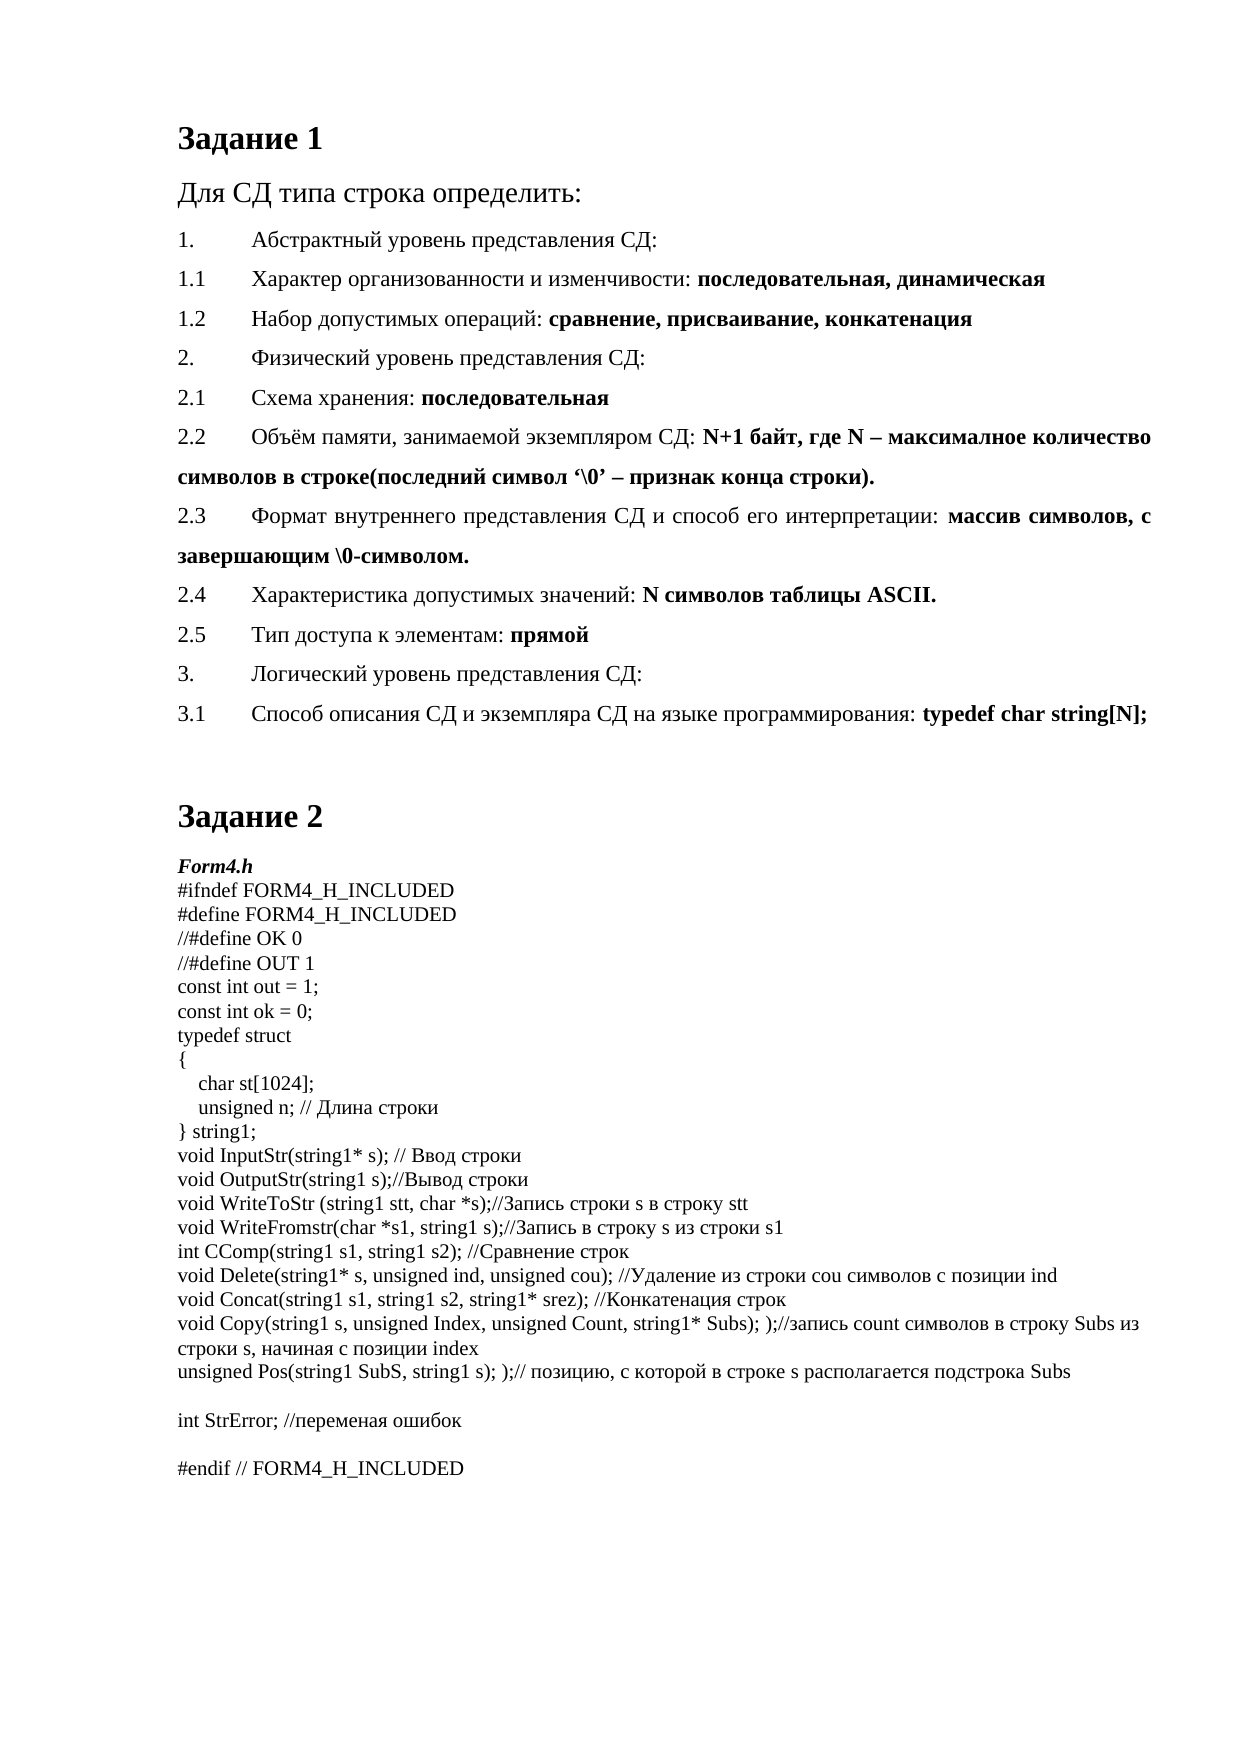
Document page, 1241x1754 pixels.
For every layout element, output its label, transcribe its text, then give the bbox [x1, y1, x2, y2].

text char st[1024]; [177, 1071, 1152, 1095]
text } string1; [177, 1119, 1152, 1143]
text typedef struct [177, 1023, 1152, 1047]
list Характер организованности и изменчивости: последовательная, динамическая [177, 265, 1152, 292]
text void OutputStr(string1 s);//Вывод строки [177, 1167, 1152, 1191]
text Задание 2 [177, 797, 1152, 835]
text unsigned n; // Длина строки [177, 1095, 1152, 1119]
list Логический уровень представления СД: [177, 660, 1152, 687]
text #ifndef FORM4_H_INCLUDED [177, 878, 1152, 902]
text //#define OK 0 [177, 926, 1152, 950]
text void Concat(string1 s1, string1 s2, string1* srez); //Конкатенация строк [177, 1287, 1152, 1311]
list Характеристика допустимых значений: N символов таблицы ASCII. [177, 581, 1152, 608]
text const int ok = 0; [177, 998, 1152, 1023]
list Объём памяти, занимаемой экземпляром СД: N+1 байт, где N – максималное количество символов в строке(последний символ ‘\0’ – признак конца строки). [177, 423, 1152, 489]
text void Copy(string1 s, unsigned Index, unsigned Count, string1* Subs); );//запись count символов в строку Subs из строки s, начиная с позиции index [177, 1311, 1152, 1359]
list Тип доступа к элементам: прямой [177, 621, 1152, 647]
list Схема хранения: последовательная [177, 384, 1152, 410]
list Набор допустимых операций: сравнение, присваивание, конкатенация [177, 305, 1152, 331]
text //#define OUT 1 [177, 950, 1152, 974]
text int CComp(string1 s1, string1 s2); //Сравнение строк [177, 1239, 1152, 1263]
text void WriteFromstr(char *s1, string1 s);//Запись в строку s из строки s1 [177, 1215, 1152, 1239]
list Формат внутреннего представления СД и способ его интерпретации: массив символов, с завершающим \0-символом. [177, 502, 1152, 568]
text { [177, 1047, 1152, 1071]
list Абстрактный уровень представления СД: [177, 226, 1152, 252]
text unsigned Pos(string1 SubS, string1 s); );// позицию, с которой в строке s располагается подстрока Subs [177, 1359, 1152, 1383]
text #endif // FORM4_H_INCLUDED [177, 1456, 1152, 1480]
text Form4.h [177, 854, 1152, 878]
text Задание 1 [177, 118, 1152, 156]
text void Delete(string1* s, unsigned ind, unsigned cou); //Удаление из строки cou символов с позиции ind [177, 1263, 1152, 1287]
list Физический уровень представления СД: [177, 344, 1152, 371]
text const int out = 1; [177, 974, 1152, 998]
text Для СД типа строка определить: [177, 176, 1152, 209]
list Способ описания СД и экземпляра СД на языке программирования: typedef char string[N]; [177, 700, 1152, 726]
text void WriteToStr (string1 stt, char *s);//Запись строки s в строку stt [177, 1191, 1152, 1215]
text void InputStr(string1* s); // Ввод строки [177, 1143, 1152, 1167]
text #define FORM4_H_INCLUDED [177, 902, 1152, 926]
text int StrError; //переменая ошибок [177, 1408, 1152, 1432]
